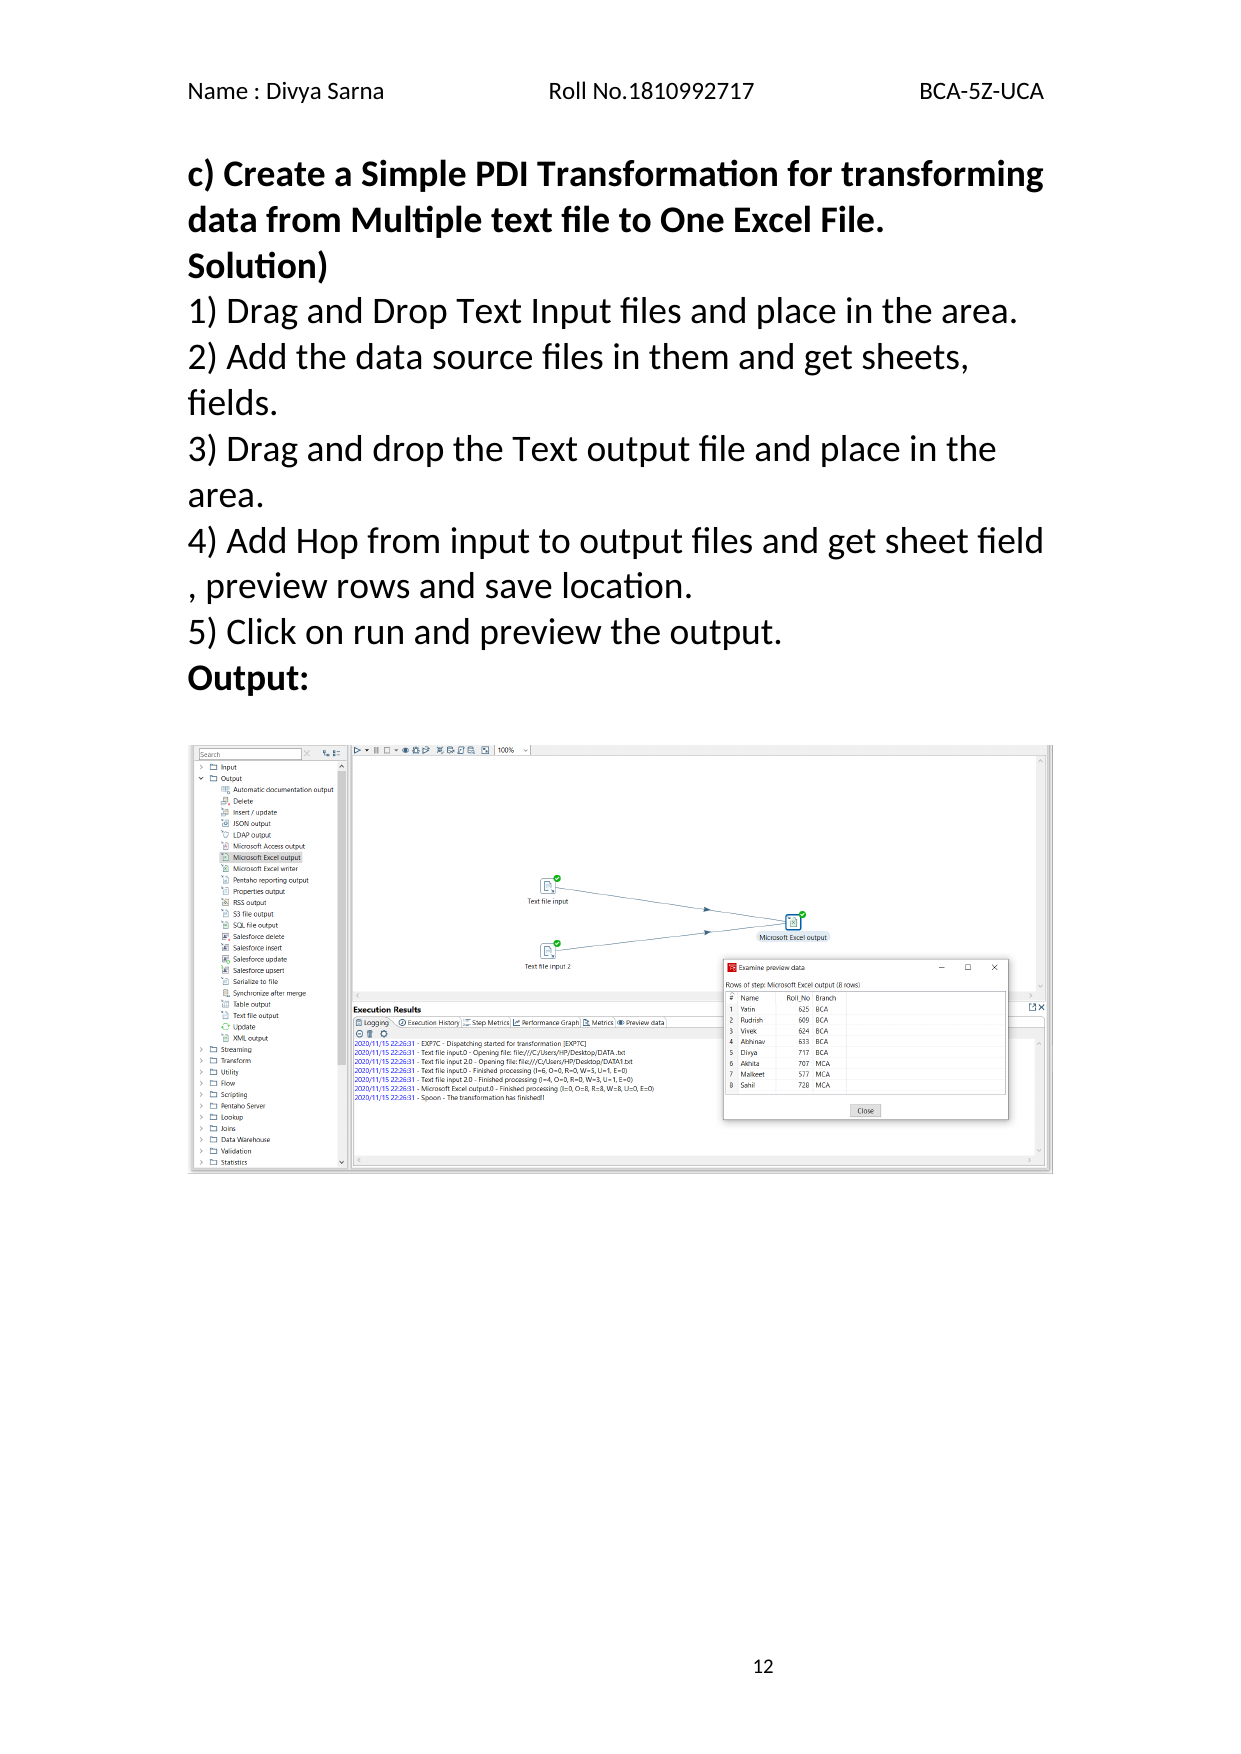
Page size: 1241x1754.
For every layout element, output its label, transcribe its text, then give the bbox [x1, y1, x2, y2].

text 3) Drag and drop the Text output file and place in the area. [187, 425, 1053, 517]
text 1) Drag and Drop Text Input files and place in the area. [187, 287, 1053, 333]
text c) Create a Simple PDI Transformation for transforming data from Multiple text file to One Excel File. [187, 150, 1053, 242]
text 4) Add Hop from input to output files and get sheet field , preview rows and save location. [187, 517, 1053, 608]
text Output: [187, 654, 1053, 700]
text 2) Add the data source files in them and get sheets, fields. [187, 333, 1053, 425]
text Solution) [187, 242, 1053, 287]
text 5) Click on run and preview the output. [187, 608, 1053, 654]
picture [187, 745, 1053, 1174]
